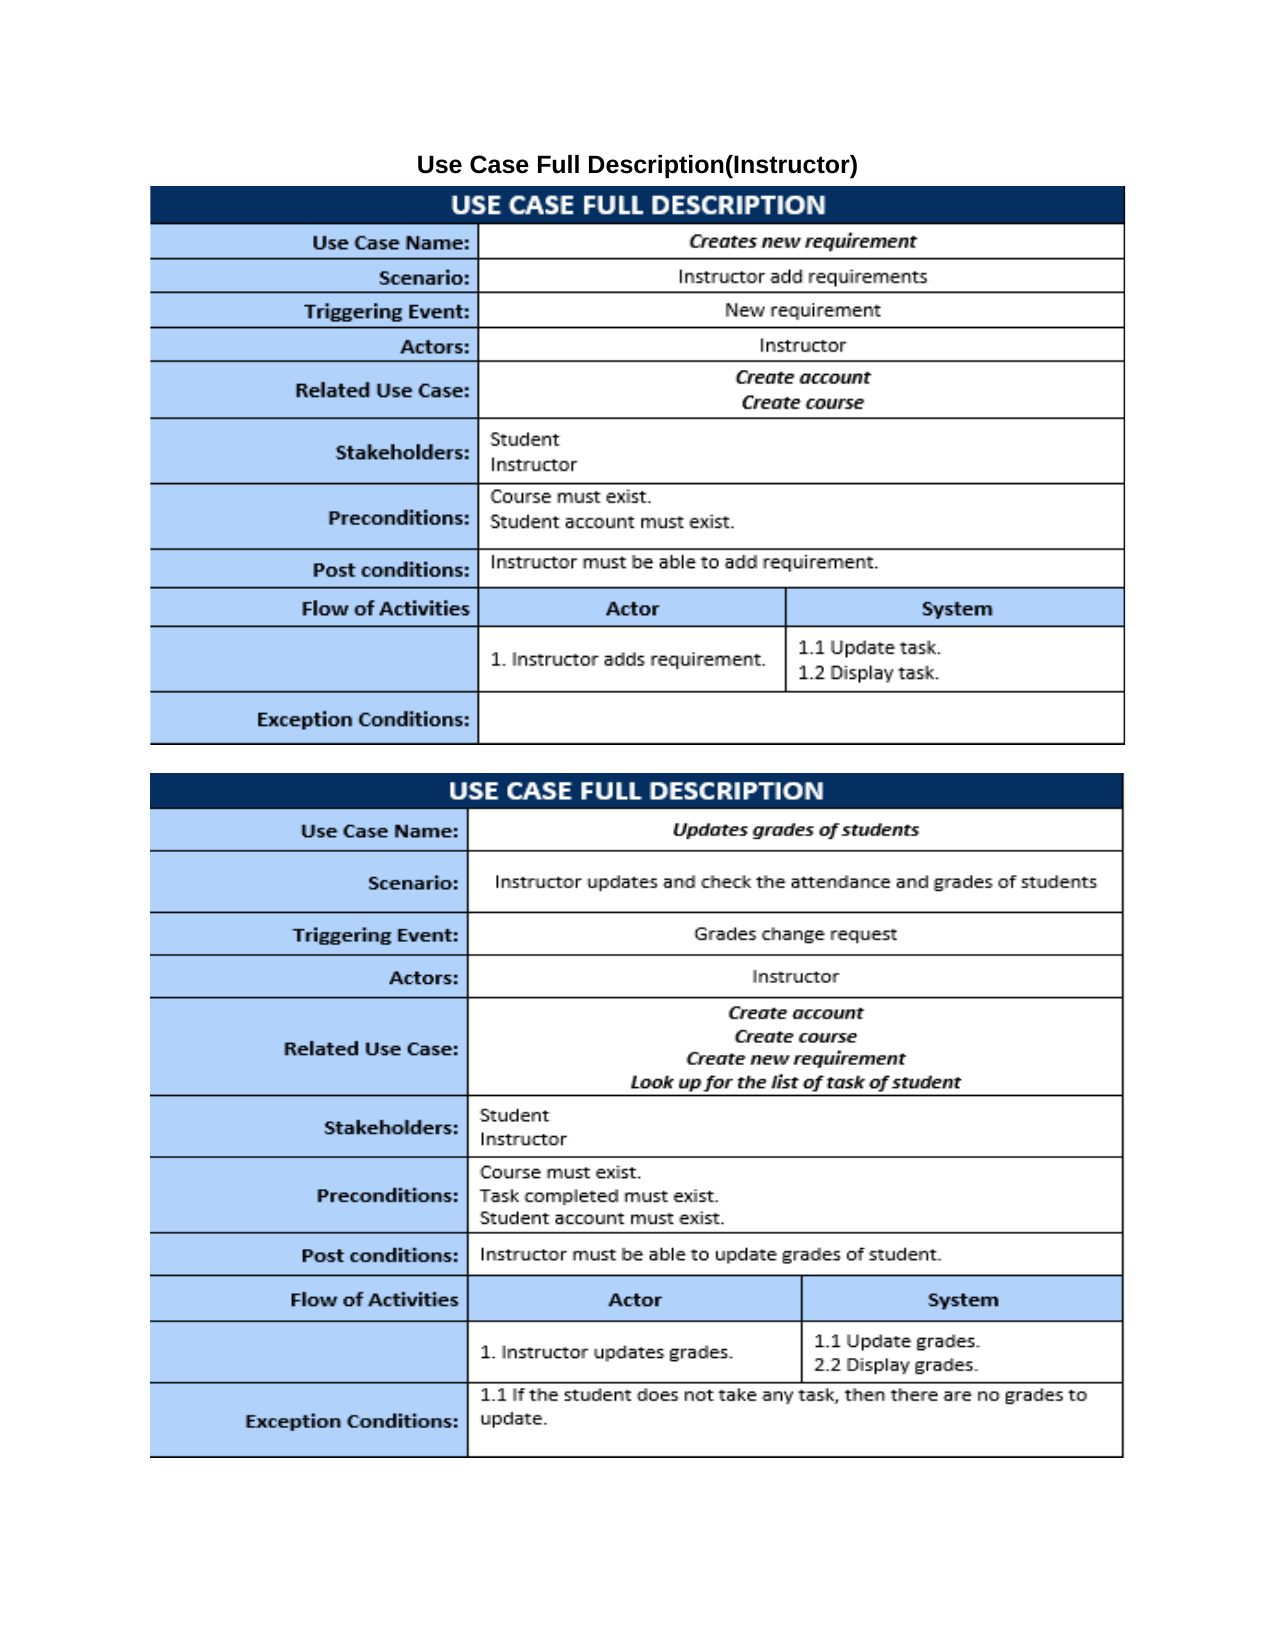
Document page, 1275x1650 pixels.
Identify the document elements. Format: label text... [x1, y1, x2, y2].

text Use Case Full Description(Instructor) [150, 150, 1125, 179]
picture [150, 186, 1125, 745]
picture [150, 773, 1125, 1458]
